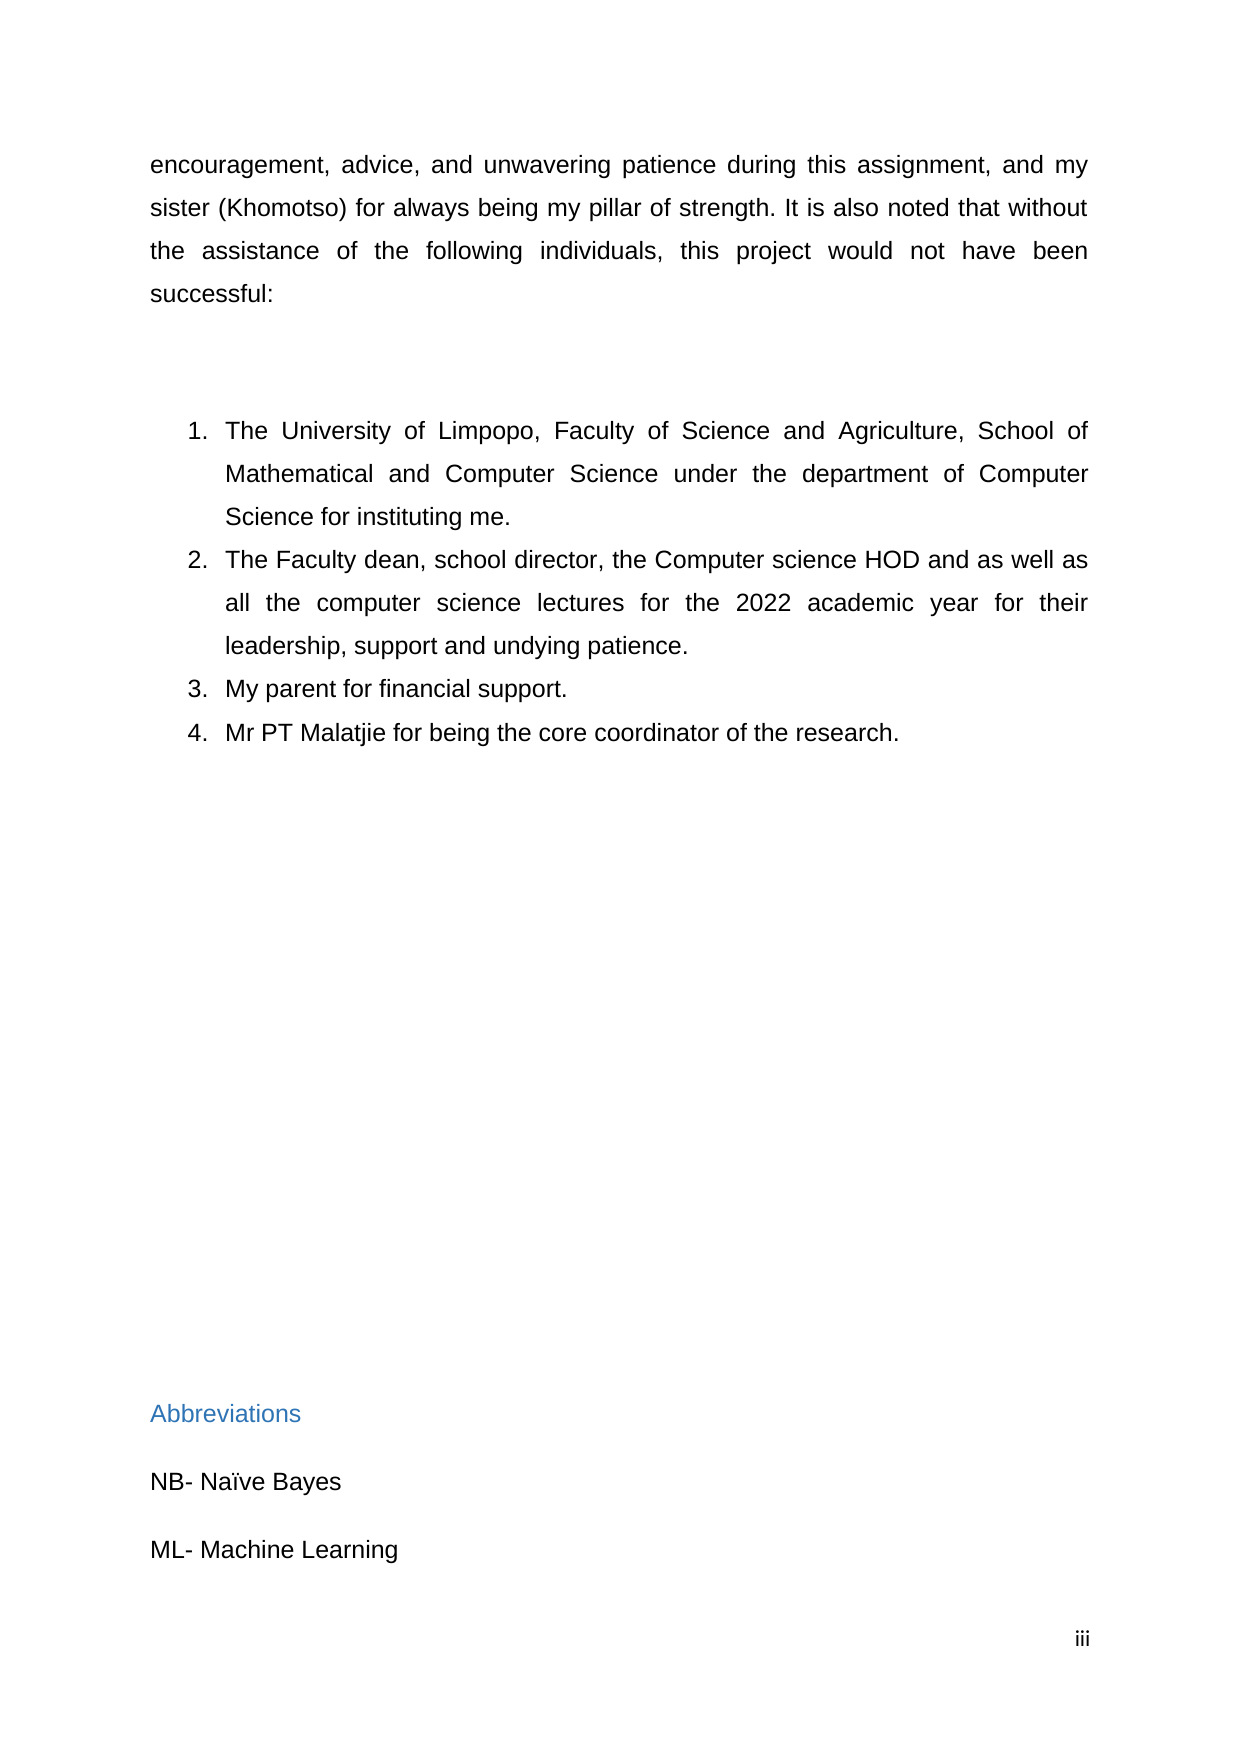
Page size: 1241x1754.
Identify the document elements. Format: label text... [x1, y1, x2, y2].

list Mr PT Malatjie for being the core coordinator of the research. [187, 717, 1090, 746]
text NB- Naïve Bayes [150, 1467, 1090, 1496]
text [150, 150, 1090, 308]
list The Faculty dean, school director, the Computer science HOD and as well as all the computer science lectures for the 2022 academic year for their leadership, support and undying patience. [187, 545, 1090, 660]
list My parent for financial support. [187, 674, 1090, 703]
text ML- Machine Learning [150, 1535, 1090, 1564]
subtitle Abbreviations [150, 1399, 1090, 1427]
list The University of Limpopo, Faculty of Science and Agriculture, School of Mathematical and Computer Science under the department of Computer Science for instituting me. [187, 416, 1090, 531]
